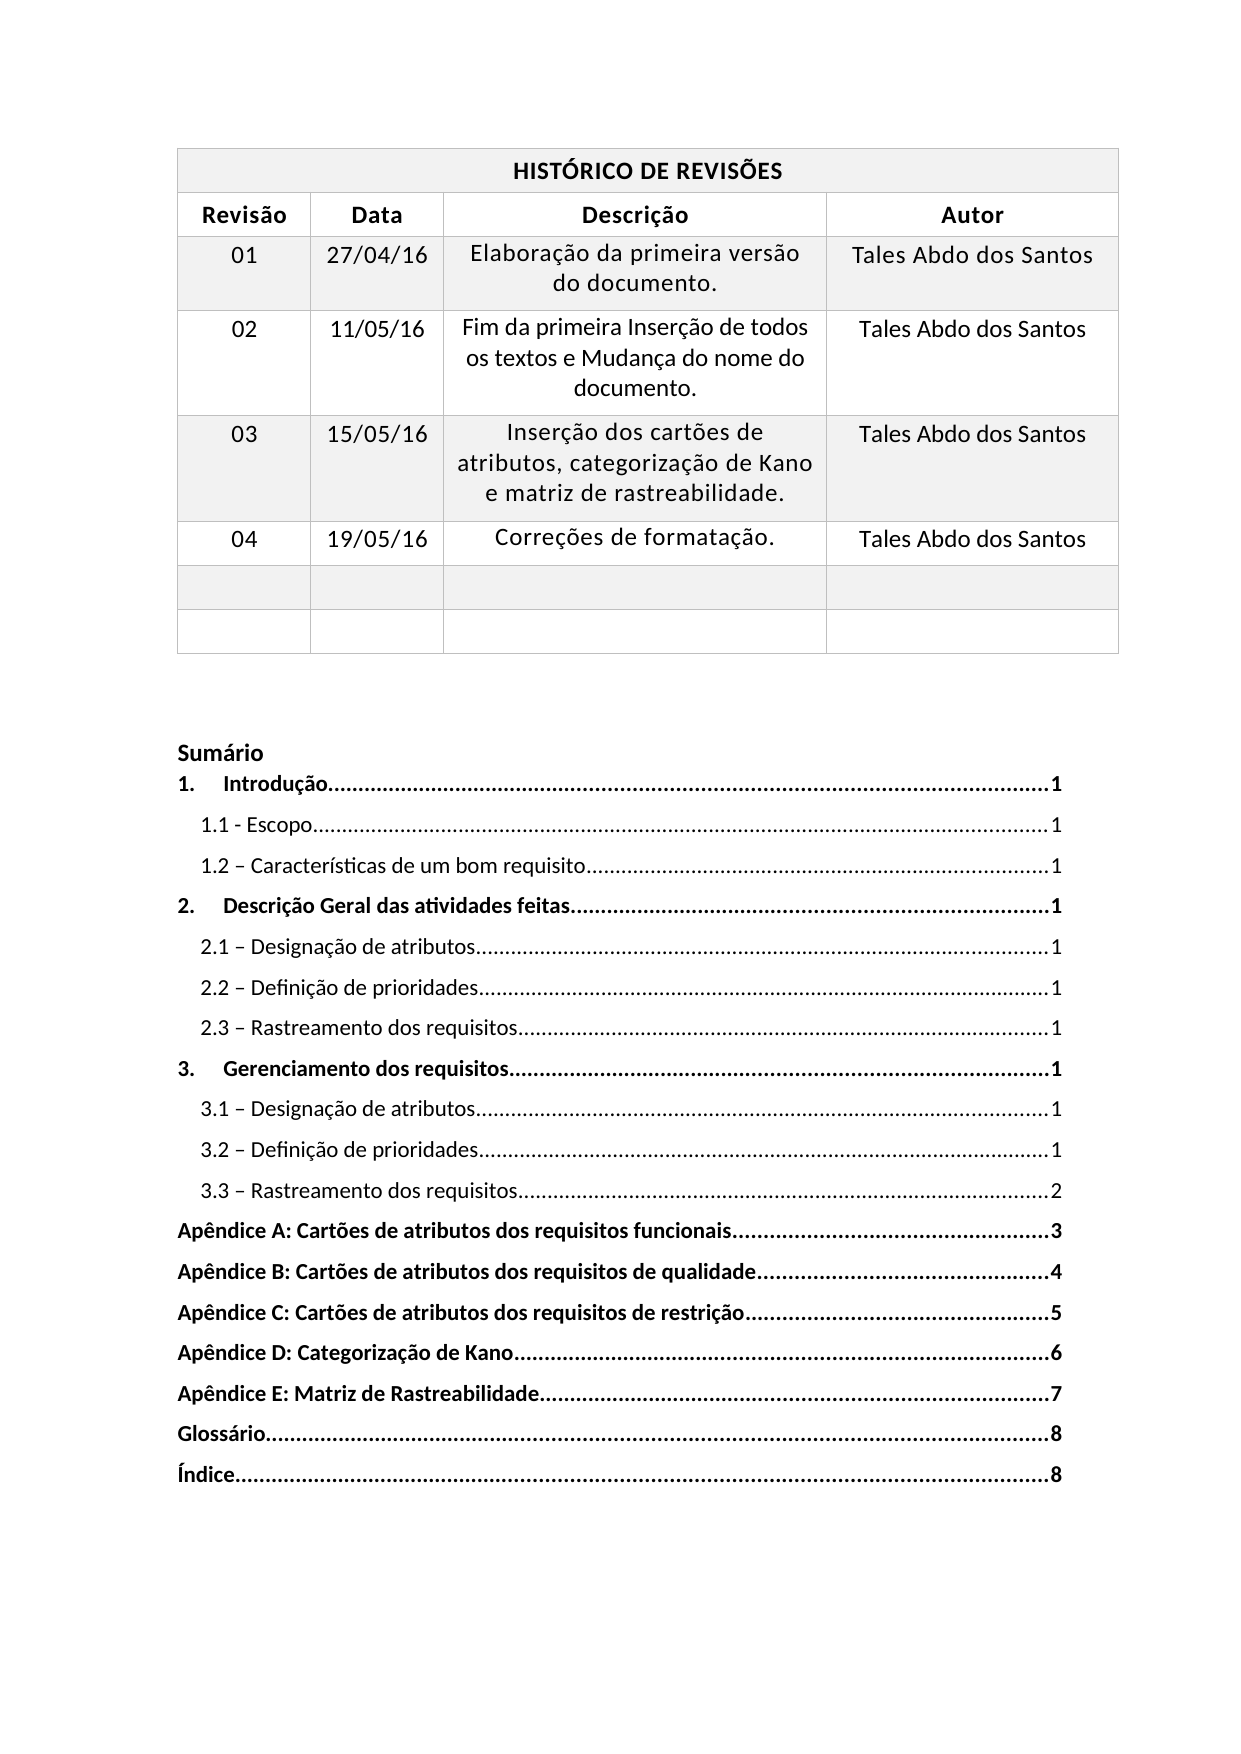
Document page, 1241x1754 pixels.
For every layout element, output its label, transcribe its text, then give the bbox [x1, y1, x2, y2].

table_cell [444, 566, 826, 609]
table_cell 03 [178, 416, 310, 521]
table_cell Correções de formatação. [444, 522, 826, 564]
table_cell Tales Abdo dos Santos [827, 311, 1118, 415]
table_cell [444, 610, 826, 653]
table_cell Elaboração da primeira versão do documento. [444, 237, 826, 310]
table_cell [311, 566, 443, 609]
table_cell [178, 566, 310, 609]
table_cell Tales Abdo dos Santos [827, 237, 1118, 310]
table_cell 27/04/16 [311, 237, 443, 310]
table_cell [827, 566, 1118, 609]
table_cell 19/05/16 [311, 522, 443, 564]
table_cell 11/05/16 [311, 311, 443, 415]
table_cell Tales Abdo dos Santos [827, 416, 1118, 521]
table_cell [311, 610, 443, 653]
table_cell [827, 610, 1118, 653]
table_header HISTÓRICO DE REVISÕES [178, 149, 1118, 192]
table_cell 02 [178, 311, 310, 415]
table_cell 04 [178, 522, 310, 564]
table_cell 01 [178, 237, 310, 310]
table_cell [178, 610, 310, 653]
table_cell Descrição [444, 193, 826, 236]
table_cell Data [311, 193, 443, 236]
table_cell Tales Abdo dos Santos [827, 522, 1118, 564]
table_cell Inserção dos cartões de atributos, categorização de Kano e matriz de rastreabilidade. [444, 416, 826, 521]
table_cell 15/05/16 [311, 416, 443, 521]
table_cell Revisão [178, 193, 310, 236]
table_cell Autor [827, 193, 1118, 236]
table_cell Fim da primeira Inserção de todos os textos e Mudança do nome do documento. [444, 311, 826, 415]
